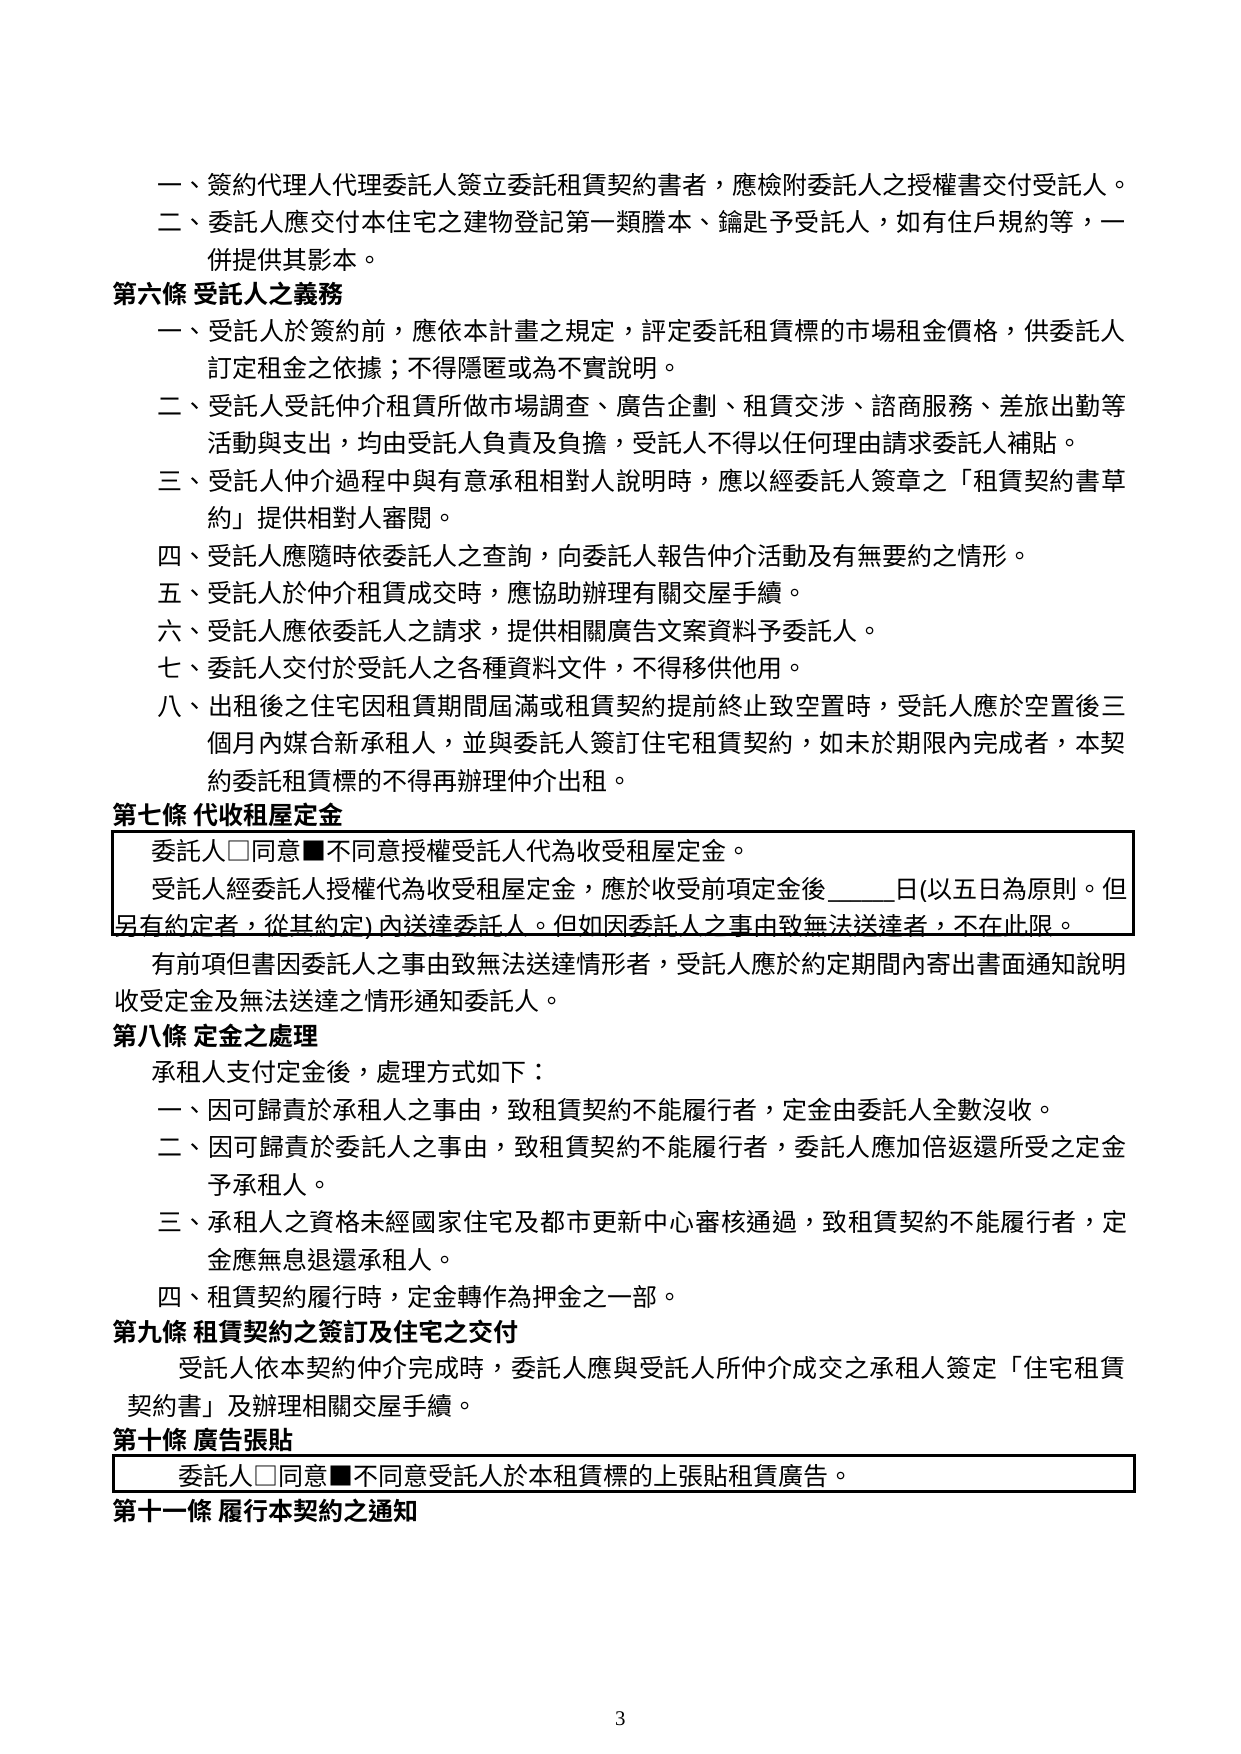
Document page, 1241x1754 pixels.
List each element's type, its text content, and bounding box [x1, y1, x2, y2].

text 六、受託人應依委託人之請求，提供相關廣告文案資料予委託人。 [157, 610, 1128, 648]
text 第八條 定金之處理 [112, 1019, 1128, 1052]
text 委託人□同意■不同意受託人於本租賃標的上張貼租賃廣告。 [127, 1457, 1128, 1490]
text 七、委託人交付於受託人之各種資料文件，不得移供他用。 [157, 648, 1128, 685]
text 第十一條 履行本契約之通知 [112, 1494, 1128, 1527]
text 五、受託人於仲介租賃成交時，應協助辦理有關交屋手續。 [157, 573, 1128, 610]
text 二、因可歸責於委託人之事由，致租賃契約不能履行者，委託人應加倍返還所受之定金予承租人。 [157, 1127, 1128, 1202]
text 四、租賃契約履行時，定金轉作為押金之一部。 [157, 1277, 1128, 1314]
text 受託人經委託人授權代為收受租屋定金，應於收受前項定金後______日(以五日為原則。但另有約定者，從其約定) 內送達委託人。但如因委託人之事由致無法送達者，不在此限。 [114, 869, 1128, 933]
text 第七條 代收租屋定金 [112, 798, 1128, 830]
text 三、受託人仲介過程中與有意承租相對人說明時，應以經委託人簽章之「租賃契約書草約」提供相對人審閱。 [157, 460, 1128, 535]
text 第六條 受託人之義務 [112, 277, 1128, 310]
text 一、簽約代理人代理委託人簽立委託租賃契約書者，應檢附委託人之授權書交付受託人。 [157, 164, 1128, 202]
text 八、出租後之住宅因租賃期間屆滿或租賃契約提前終止致空置時，受託人應於空置後三個月內媒合新承租人，並與委託人簽訂住宅租賃契約，如未於期限內完成者，本契約委託租賃標的不得再辦理仲介出租。 [157, 685, 1128, 798]
text 二、委託人應交付本住宅之建物登記第一類謄本、鑰匙予受託人，如有住戶規約等，一併提供其影本。 [157, 202, 1128, 277]
text 一、因可歸責於承租人之事由，致租賃契約不能履行者，定金由委託人全數沒收。 [157, 1089, 1128, 1127]
text 第十條 廣告張貼 [112, 1423, 1128, 1454]
text 一、受託人於簽約前，應依本計畫之規定，評定委託租賃標的市場租金價格，供委託人訂定租金之依據；不得隱匿或為不實說明。 [157, 310, 1128, 385]
text 有前項但書因委託人之事由致無法送達情形者，受託人應於約定期間內寄出書面通知說明收受定金及無法送達之情形通知委託人。 [114, 944, 1128, 1019]
text 第九條 租賃契約之簽訂及住宅之交付 [112, 1314, 1128, 1348]
text 二、受託人受託仲介租賃所做市場調查、廣告企劃、租賃交涉、諮商服務、差旅出勤等活動與支出，均由受託人負責及負擔，受託人不得以任何理由請求委託人補貼。 [157, 385, 1128, 460]
text 委託人□同意■不同意授權受託人代為收受租屋定金。 [114, 833, 1128, 869]
text 四、受託人應隨時依委託人之查詢，向委託人報告仲介活動及有無要約之情形。 [157, 535, 1128, 573]
text 受託人依本契約仲介完成時，委託人應與受託人所仲介成交之承租人簽定「住宅租賃契約書」及辦理相關交屋手續。 [127, 1348, 1128, 1423]
text 承租人支付定金後，處理方式如下： [114, 1052, 1128, 1089]
text 三、承租人之資格未經國家住宅及都市更新中心審核通過，致租賃契約不能履行者，定金應無息退還承租人。 [157, 1202, 1128, 1277]
